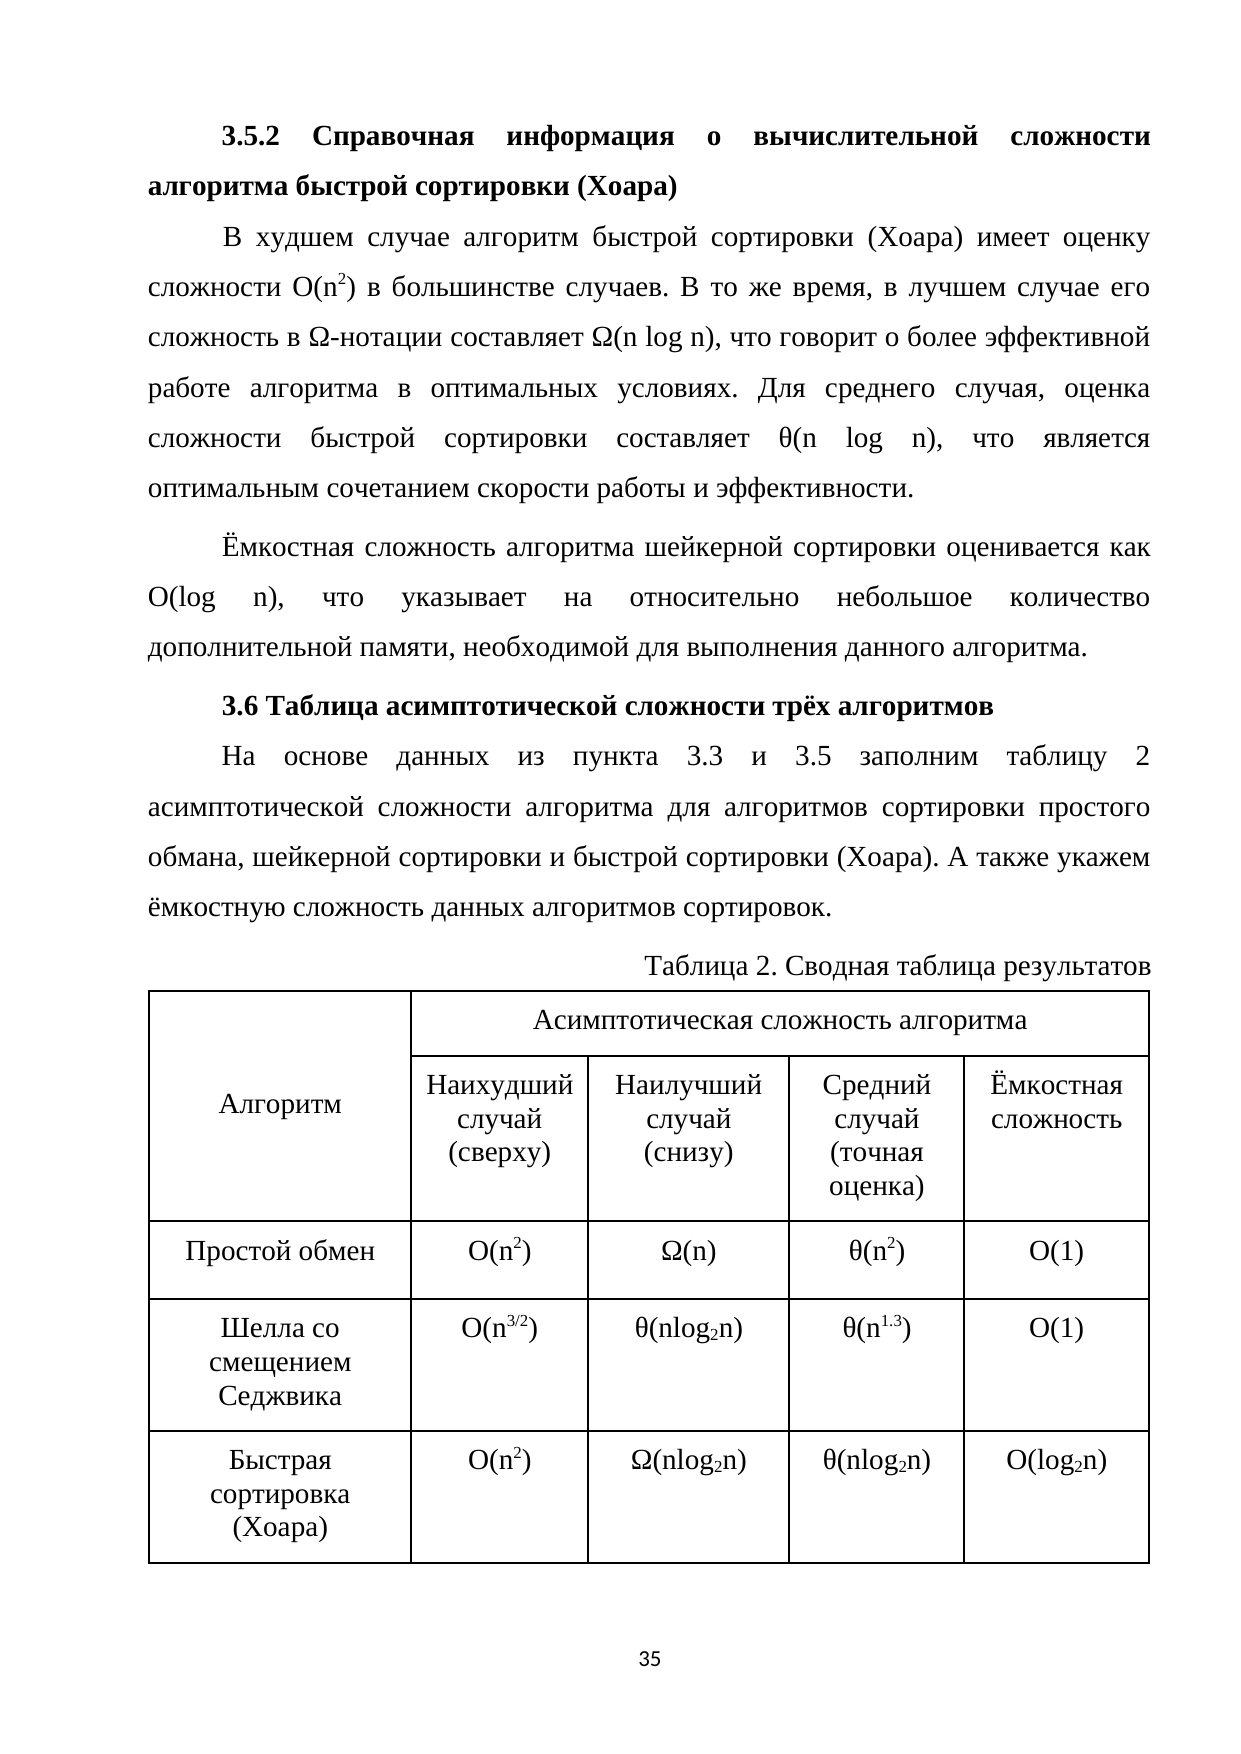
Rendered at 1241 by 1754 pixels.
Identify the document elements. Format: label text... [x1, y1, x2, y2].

table_cell Наихудший случай (сверху) [412, 1057, 587, 1220]
text На основе данных из пункта 3.3 и 3.5 заполним таблицу 2 асимптотической сложности алгоритма для алгоритмов сортировки простого обмана, шейкерной сортировки и быстрой сортировки (Хоара). А также укажем ёмкостную сложность данных алгоритмов сортировок. [148, 738, 1152, 923]
table_cell θ(n1.3) [790, 1300, 963, 1430]
table_cell Ω(nlog2n) [589, 1432, 788, 1562]
table_cell θ(nlog2n) [790, 1432, 963, 1562]
table_cell Простой обмен [150, 1222, 410, 1298]
table_cell Ω(n) [589, 1222, 788, 1298]
table_cell Наилучший случай (снизу) [589, 1057, 788, 1220]
table_header Асимптотическая сложность алгоритма [412, 992, 1148, 1055]
table_cell Средний случай (точная оценка) [790, 1057, 963, 1220]
subtitle 3.6 Таблица асимптотической сложности трёх алгоритмов [148, 688, 1152, 722]
table_cell Шелла со смещением Седжвика [150, 1300, 410, 1430]
text В худшем случае алгоритм быстрой сортировки (Хоара) имеет оценку сложности O(n2) в большинстве случаев. В то же время, в лучшем случае его сложность в Ω-нотации составляет Ω(n log n), что говорит о более эффективной работе алгоритма в оптимальных условиях. Для среднего случая, оценка сложности быстрой сортировки составляет θ(n log n), что является оптимальным сочетанием скорости работы и эффективности. [148, 219, 1152, 504]
text Ёмкостная сложность алгоритма шейкерной сортировки оценивается как O(log n), что указывает на относительно небольшое количество дополнительной памяти, необходимой для выполнения данного алгоритма. [148, 529, 1152, 663]
table_cell О(n2) [412, 1222, 587, 1298]
table_cell О(n3/2) [412, 1300, 587, 1430]
table_cell Ёмкостная сложность [965, 1057, 1148, 1220]
table_cell О(n2) [412, 1432, 587, 1562]
table_cell θ(nlog2n) [589, 1300, 788, 1430]
table_cell О(1) [965, 1300, 1148, 1430]
table_cell О(log2n) [965, 1432, 1148, 1562]
table_cell Быстрая сортировка (Хоара) [150, 1432, 410, 1562]
table_cell θ(n2) [790, 1222, 963, 1298]
table_header Алгоритм [150, 992, 410, 1220]
subtitle 3.5.2 Справочная информация о вычислительной сложности алгоритма быстрой сортировки (Хоара) [148, 118, 1152, 202]
text Таблица 2. Сводная таблица результатов [148, 948, 1152, 982]
table_cell О(1) [965, 1222, 1148, 1298]
